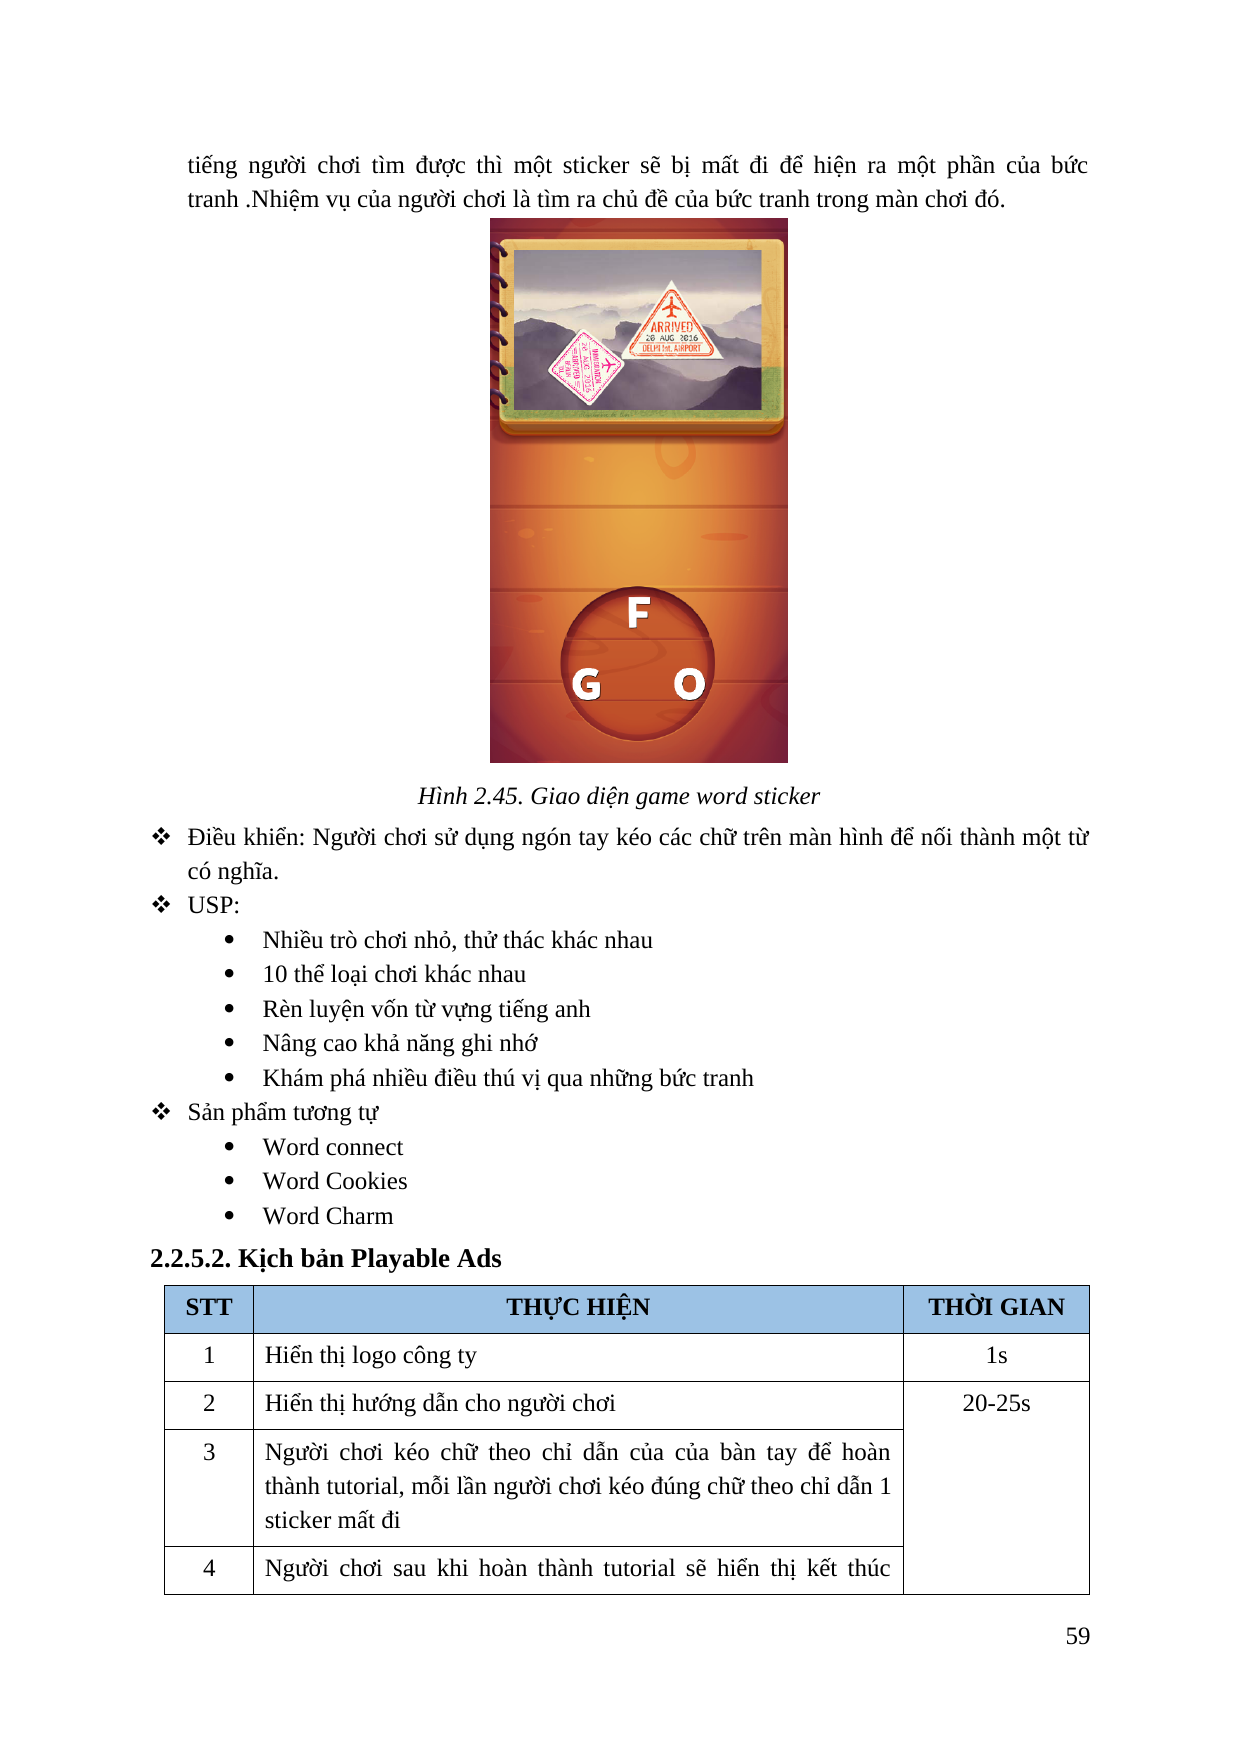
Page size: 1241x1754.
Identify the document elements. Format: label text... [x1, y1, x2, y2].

table_cell 1 [165, 1334, 253, 1381]
list 10 thể loại chơi khác nhau [225, 959, 1090, 988]
table_cell Hiển thị hướng dẫn cho người chơi [254, 1382, 903, 1429]
subtitle 2.2.5.2. Kịch bản Playable Ads [150, 1242, 1090, 1273]
table_cell 1s [904, 1334, 1089, 1381]
table_header STT [165, 1286, 253, 1333]
table_cell Hiển thị logo công ty [254, 1334, 903, 1381]
list Khám phá nhiều điều thú vị qua những bức tranh [225, 1063, 1090, 1092]
list Nâng cao khả năng ghi nhớ [225, 1028, 1090, 1057]
table_cell 2 [165, 1382, 253, 1429]
list Word connect [225, 1132, 1090, 1161]
list Điều khiển: Người chơi sử dụng ngón tay kéo các chữ trên màn hình để nối thành một từ có nghĩa. [150, 822, 1090, 885]
table_cell 20-25s [904, 1382, 1089, 1594]
list Nhiều trò chơi nhỏ, thử thác khác nhau [225, 925, 1090, 954]
list USP: [150, 891, 1090, 919]
table_cell 4 [165, 1547, 253, 1594]
list Sản phẩm tương tự [150, 1097, 1090, 1126]
list Word Cookies [225, 1166, 1090, 1195]
list Rèn luyện vốn từ vựng tiếng anh [225, 994, 1090, 1023]
text Hình 2.45. Giao diện game word sticker [150, 781, 1090, 810]
table_header THỰC HIỆN [254, 1286, 903, 1333]
list Word Charm [225, 1201, 1090, 1230]
table_cell Người chơi kéo chữ theo chỉ dẫn của của bàn tay để hoàn thành tutorial, mỗi lần người chơi kéo đúng chữ theo chỉ dẫn 1 sticker mất đi [254, 1430, 903, 1546]
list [150, 150, 1090, 213]
picture [490, 218, 788, 763]
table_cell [254, 1547, 903, 1594]
table_cell 3 [165, 1430, 253, 1546]
table_header THỜI GIAN [904, 1286, 1089, 1333]
